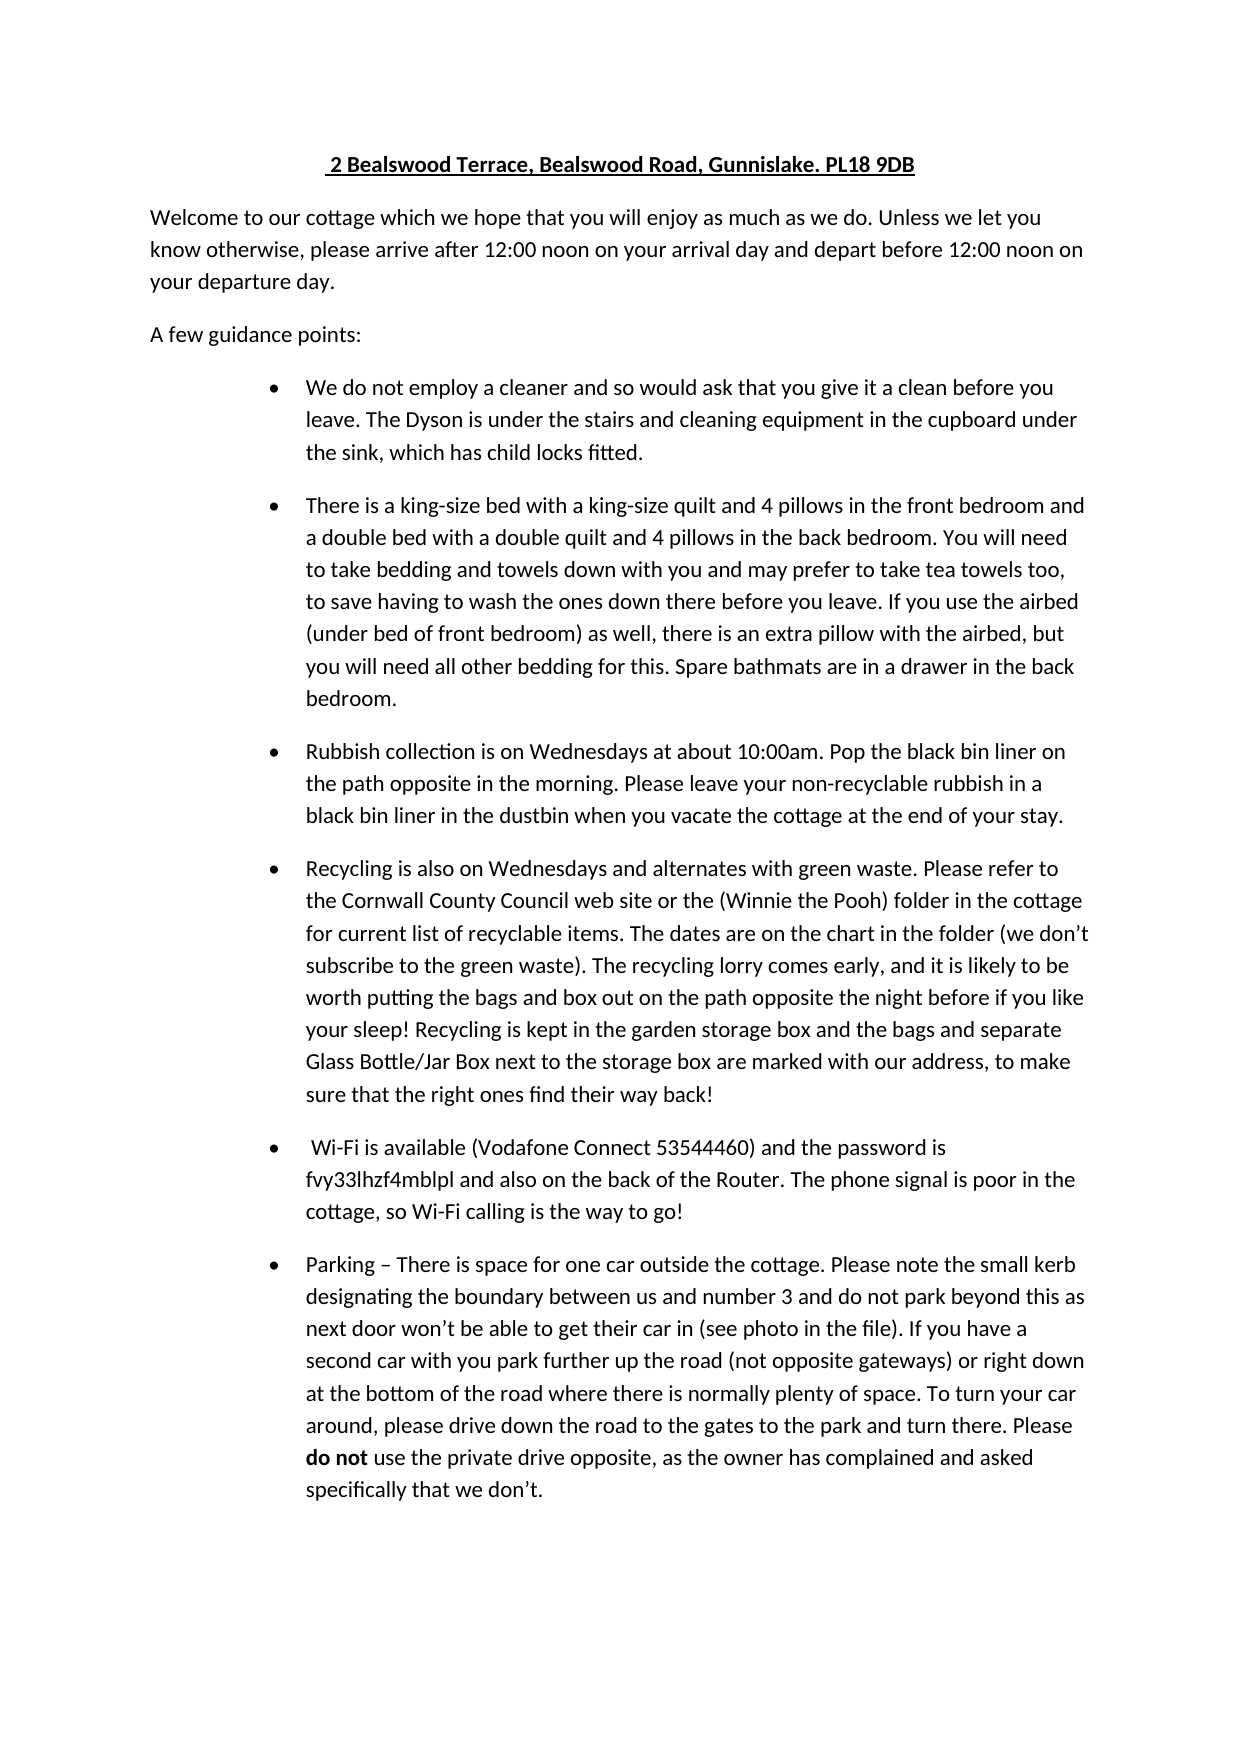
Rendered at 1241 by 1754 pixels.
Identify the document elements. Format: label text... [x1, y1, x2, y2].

list Rubbish collection is on Wednesdays at about 10:00am. Pop the black bin liner on the path opposite in the morning. Please leave your non-recyclable rubbish in a black bin liner in the dustbin when you vacate the cottage at the end of your stay. [268, 737, 1090, 829]
list We do not employ a cleaner and so would ask that you give it a clean before you leave. The Dyson is under the stairs and cleaning equipment in the cupboard under the sink, which has child locks fitted. [268, 373, 1090, 466]
list There is a king-size bed with a king-size quilt and 4 pillows in the front bedroom and a double bed with a double quilt and 4 pillows in the back bedroom. You will need to take bedding and towels down with you and may prefer to take tea towels too, to save having to wash the ones down there before you leave. If you use the airbed (under bed of front bedroom) as well, there is an extra pillow with the airbed, but you will need all other bedding for this. Spare bathmats are in a drawer in the back bedroom. [268, 491, 1090, 712]
list Recycling is also on Wednesdays and alternates with green waste. Please refer to the Cornwall County Council web site or the (Winnie the Pooh) folder in the cottage for current list of recyclable items. The dates are on the chart in the folder (we don’t subscribe to the green waste). The recycling lorry comes early, and it is likely to be worth putting the bags and box out on the path opposite the night before if you like your sleep! Recycling is kept in the garden storage box and the bags and separate Glass Bottle/Jar Box next to the storage box are marked with our address, to make sure that the right ones find their way back! [268, 854, 1090, 1108]
text A few guidance points: [150, 320, 1090, 348]
list Wi-Fi is available (Vodafone Connect 53544460) and the password is fvy33lhzf4mblpl and also on the back of the Router. The phone signal is poor in the cottage, so Wi-Fi calling is the way to go! [268, 1133, 1090, 1225]
text 2 Bealswood Terrace, Bealswood Road, Gunnislake. PL18 9DB [150, 150, 1090, 178]
list Parking – There is space for one car outside the cottage. Please note the small kerb designating the boundary between us and number 3 and do not park beyond this as next door won’t be able to get their car in (see photo in the file). If you have a second car with you park further up the road (not opposite gateways) or right down at the bottom of the road where there is normally plenty of space. To turn your car around, please drive down the road to the gates to the park and turn there. Please do not use the private drive opposite, as the owner has complained and asked specifically that we don’t. [268, 1250, 1090, 1503]
text Welcome to our cottage which we hope that you will enjoy as much as we do. Unless we let you know otherwise, please arrive after 12:00 noon on your arrival day and depart before 12:00 noon on your departure day. [150, 203, 1090, 295]
